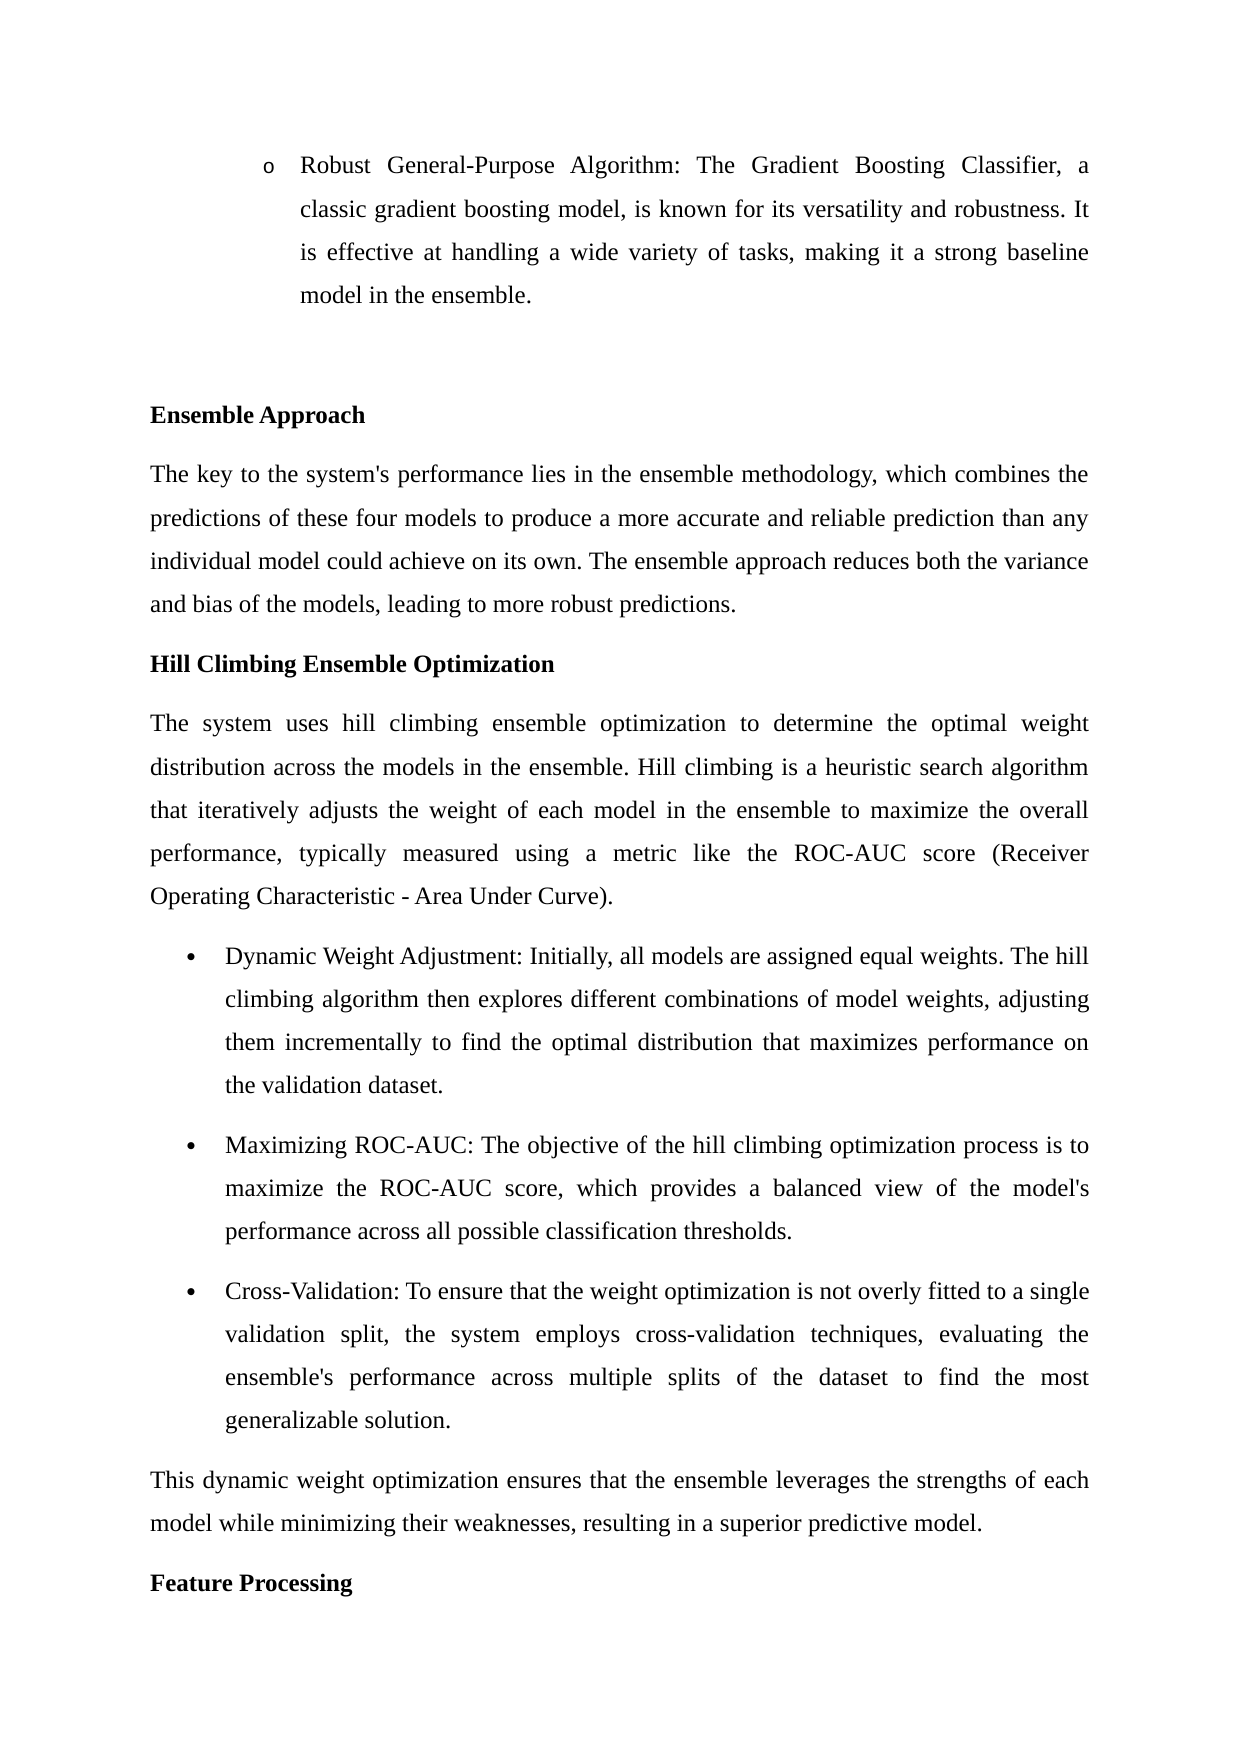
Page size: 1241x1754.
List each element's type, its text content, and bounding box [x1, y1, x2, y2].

list Robust General-Purpose Algorithm: The Gradient Boosting Classifier, a classic gradient boosting model, is known for its versatility and robustness. It is effective at handling a wide variety of tasks, making it a strong baseline model in the ensemble. [262, 150, 1090, 309]
list Cross-Validation: To ensure that the weight optimization is not overly fitted to a single validation split, the system employs cross-validation techniques, evaluating the ensemble's performance across multiple splits of the dataset to find the most generalizable solution. [187, 1276, 1090, 1434]
text The system uses hill climbing ensemble optimization to determine the optimal weight distribution across the models in the ensemble. Hill climbing is a heuristic search algorithm that iteratively adjusts the weight of each model in the ensemble to maximize the overall performance, typically measured using a metric like the ROC-AUC score (Receiver Operating Characteristic - Area Under Curve). [150, 708, 1090, 910]
list Maximizing ROC-AUC: The objective of the hill climbing optimization process is to maximize the ROC-AUC score, which provides a balanced view of the model's performance across all possible classification thresholds. [187, 1130, 1090, 1245]
text Hill Climbing Ensemble Optimization [150, 649, 1090, 677]
text This dynamic weight optimization ensures that the ensemble leverages the strengths of each model while minimizing their weaknesses, resulting in a superior predictive model. [150, 1465, 1090, 1537]
list Dynamic Weight Adjustment: Initially, all models are assigned equal weights. The hill climbing algorithm then explores different combinations of model weights, adjusting them incrementally to find the optimal distribution that maximizes performance on the validation dataset. [187, 941, 1090, 1099]
text Feature Processing [150, 1568, 1090, 1597]
text Ensemble Approach [150, 400, 1090, 428]
text The key to the system's performance lies in the ensemble methodology, which combines the predictions of these four models to produce a more accurate and reliable prediction than any individual model could achieve on its own. The ensemble approach reduces both the variance and bias of the models, leading to more robust predictions. [150, 459, 1090, 618]
